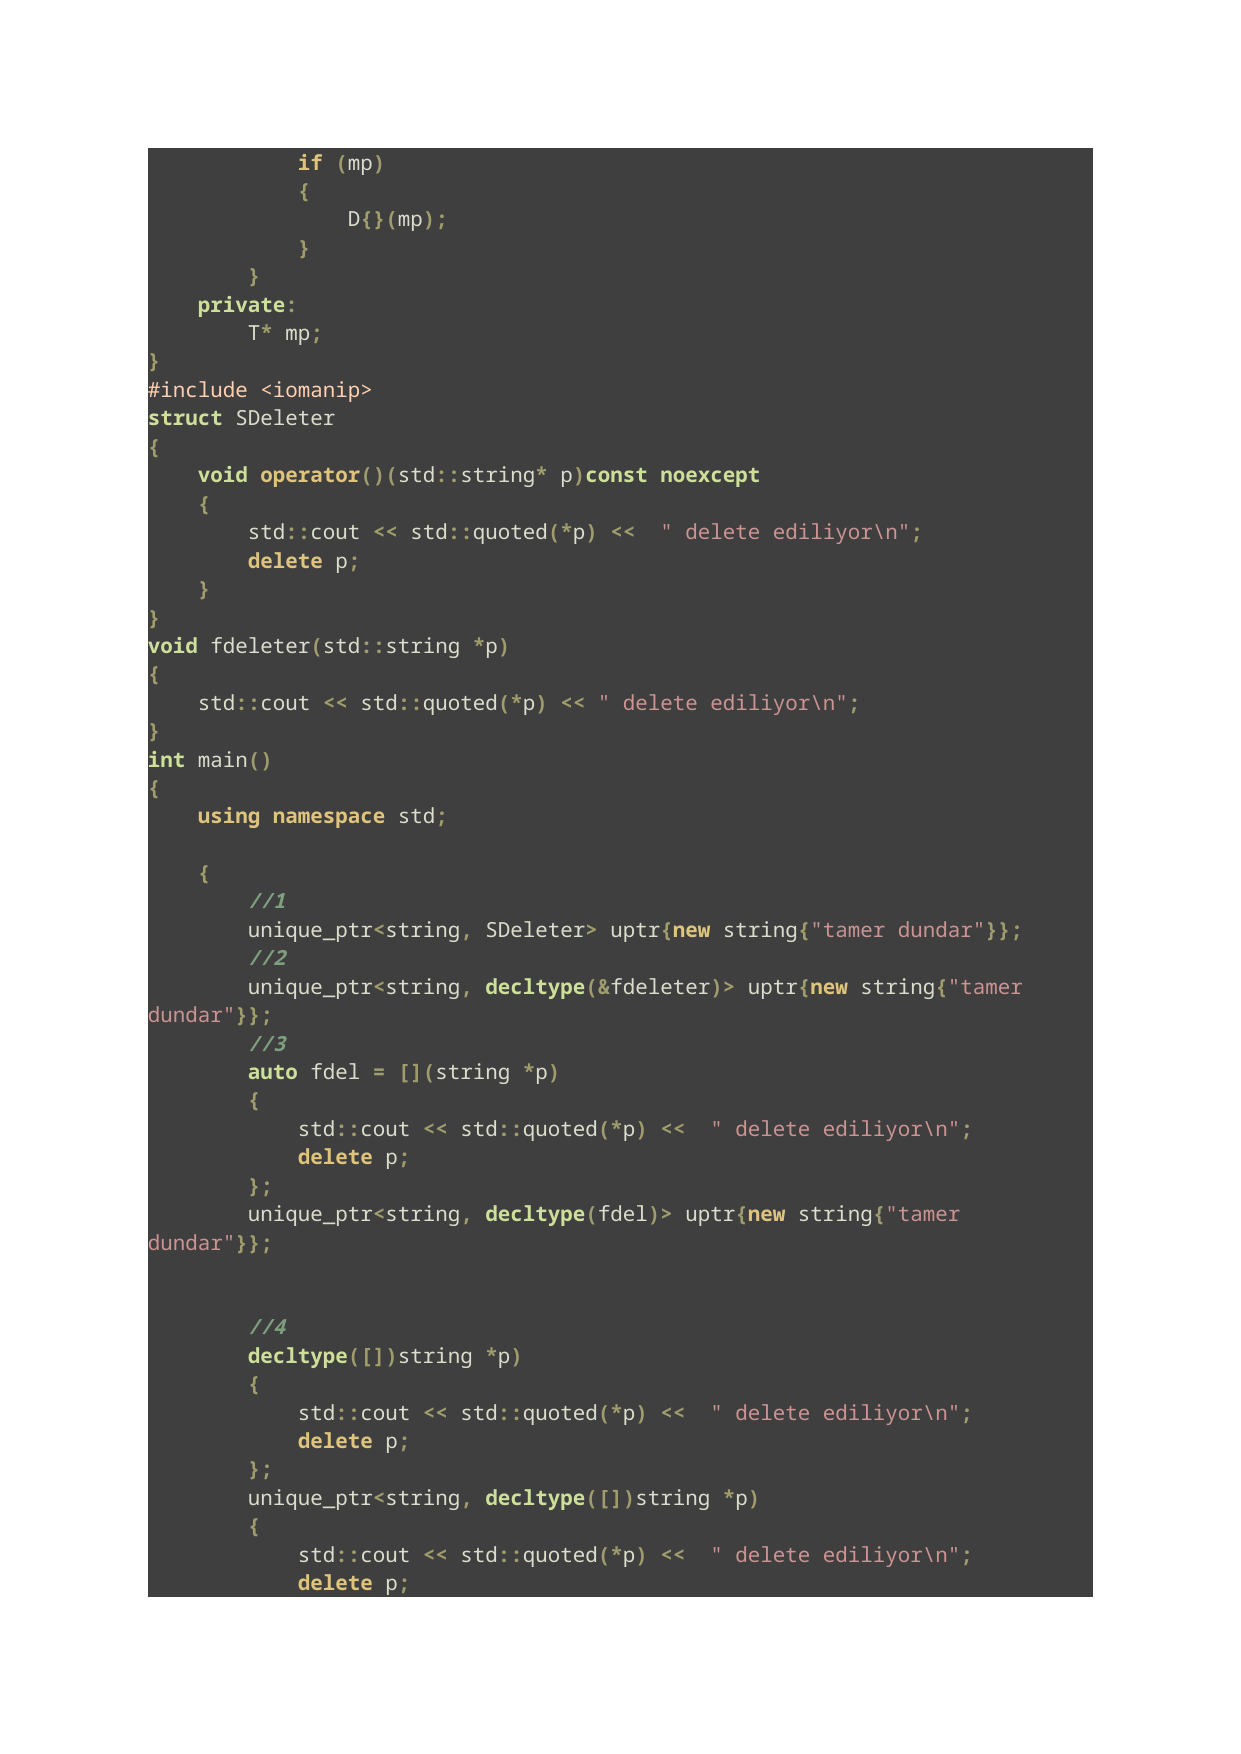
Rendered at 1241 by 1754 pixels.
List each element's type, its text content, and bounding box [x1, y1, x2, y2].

text decltype([])string *p) [148, 1341, 1093, 1369]
text unique_ptr<string, SDeleter> uptr{new string{"tamer dundar"}}; [148, 915, 1093, 943]
text } [148, 603, 1093, 631]
text { [148, 432, 1093, 460]
text delete p; [148, 546, 1093, 574]
text } [148, 347, 1093, 375]
text } [148, 261, 1093, 290]
text std::cout << std::quoted(*p) << " delete ediliyor\n"; [148, 1540, 1093, 1568]
text { [148, 1511, 1093, 1540]
text std::cout << std::quoted(*p) << " delete ediliyor\n"; [148, 1398, 1093, 1426]
text //3 [148, 1029, 1093, 1057]
text } [148, 233, 1093, 261]
text using namespace std; [148, 802, 1093, 830]
text { [148, 858, 1093, 887]
text delete p; [148, 1568, 1093, 1597]
text unique_ptr<string, decltype(fdel)> uptr{new string{"tamer dundar"}}; [148, 1199, 1093, 1256]
text //2 [148, 943, 1093, 972]
text { [148, 1369, 1093, 1398]
text if (mp) [148, 148, 1093, 176]
text T* mp; [148, 318, 1093, 347]
text { [148, 659, 1093, 688]
text { [148, 489, 1093, 517]
text delete p; [148, 1426, 1093, 1454]
text struct SDeleter [148, 403, 1093, 432]
text }; [148, 1454, 1093, 1483]
text unique_ptr<string, decltype([])string *p) [148, 1483, 1093, 1511]
text { [148, 1086, 1093, 1114]
text auto fdel = [](string *p) [148, 1057, 1093, 1086]
text unique_ptr<string, decltype(&fdeleter)> uptr{new string{"tamer dundar"}}; [148, 972, 1093, 1029]
text delete p; [148, 1142, 1093, 1171]
text #include <iomanip> [148, 375, 1093, 403]
text std::cout << std::quoted(*p) << " delete ediliyor\n"; [148, 688, 1093, 716]
text std::cout << std::quoted(*p) << " delete ediliyor\n"; [148, 1114, 1093, 1142]
text std::cout << std::quoted(*p) << " delete ediliyor\n"; [148, 517, 1093, 546]
text //4 [148, 1312, 1093, 1341]
text void operator()(std::string* p)const noexcept [148, 460, 1093, 489]
text } [148, 574, 1093, 603]
text D{}(mp); [148, 204, 1093, 233]
text }; [148, 1171, 1093, 1199]
text private: [148, 290, 1093, 318]
text int main() [148, 745, 1093, 773]
text { [148, 176, 1093, 204]
text } [148, 716, 1093, 745]
text { [148, 773, 1093, 802]
text void fdeleter(std::string *p) [148, 631, 1093, 659]
text //1 [148, 887, 1093, 915]
